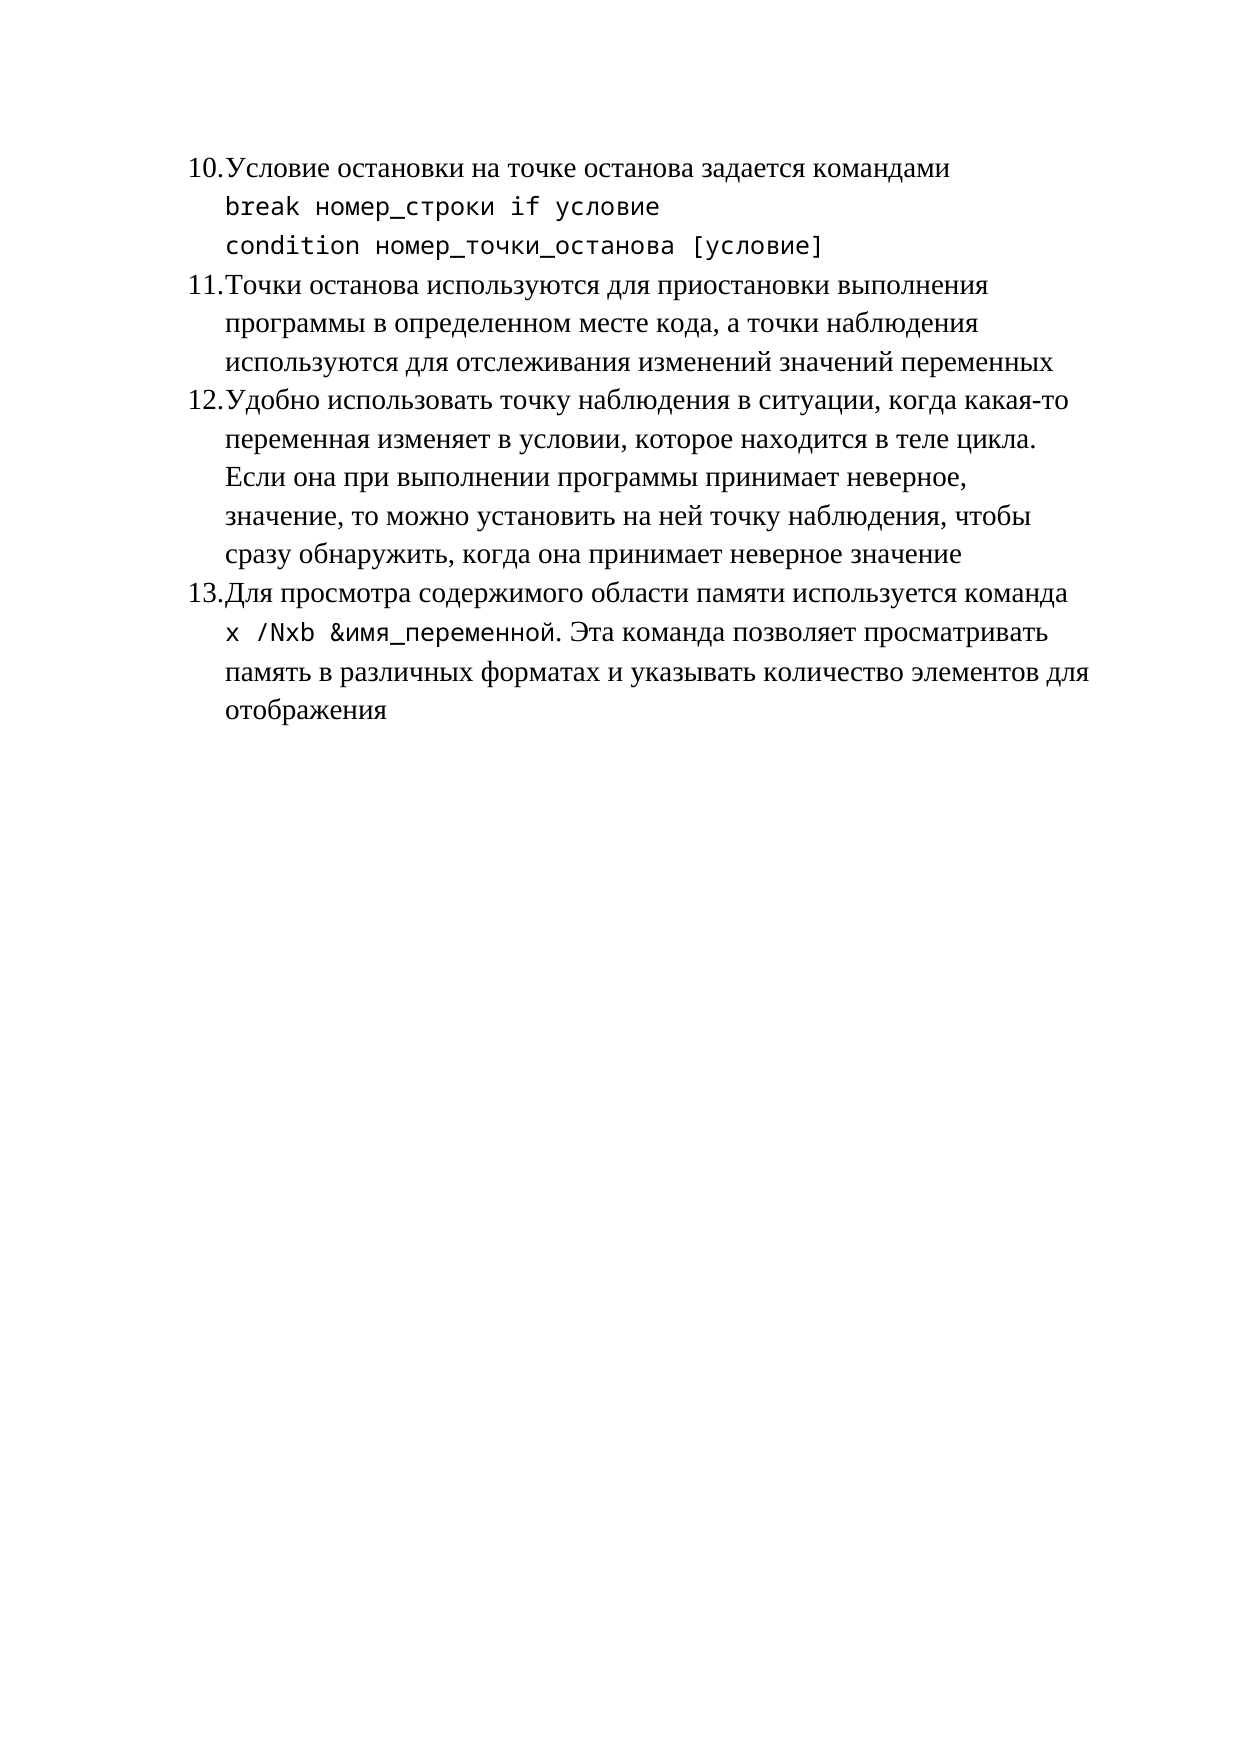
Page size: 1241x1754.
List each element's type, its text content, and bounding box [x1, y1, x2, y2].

list Точки останова используются для приостановки выполнения программы в определенном месте кода, а точки наблюдения используются для отслеживания изменений значений переменных [187, 267, 1090, 377]
list Для просмотра содержимого области памяти используется команда x /Nxb &имя_переменной. Эта команда позволяет просматривать память в различных форматах и указывать количество элементов для отображения [187, 575, 1090, 726]
list Удобно использовать точку наблюдения в ситуации, когда какая-то переменная изменяет в условии, которое находится в теле цикла. Если она при выполнении программы принимает неверное, значение, то можно установить на ней точку наблюдения, чтобы сразу обнаружить, когда она принимает неверное значение [187, 382, 1090, 570]
text break номер_строки if условие [225, 188, 1090, 223]
list Условие остановки на точке останова задается командами [187, 150, 1090, 183]
text condition номер_точки_останова [условие] [150, 228, 1090, 262]
